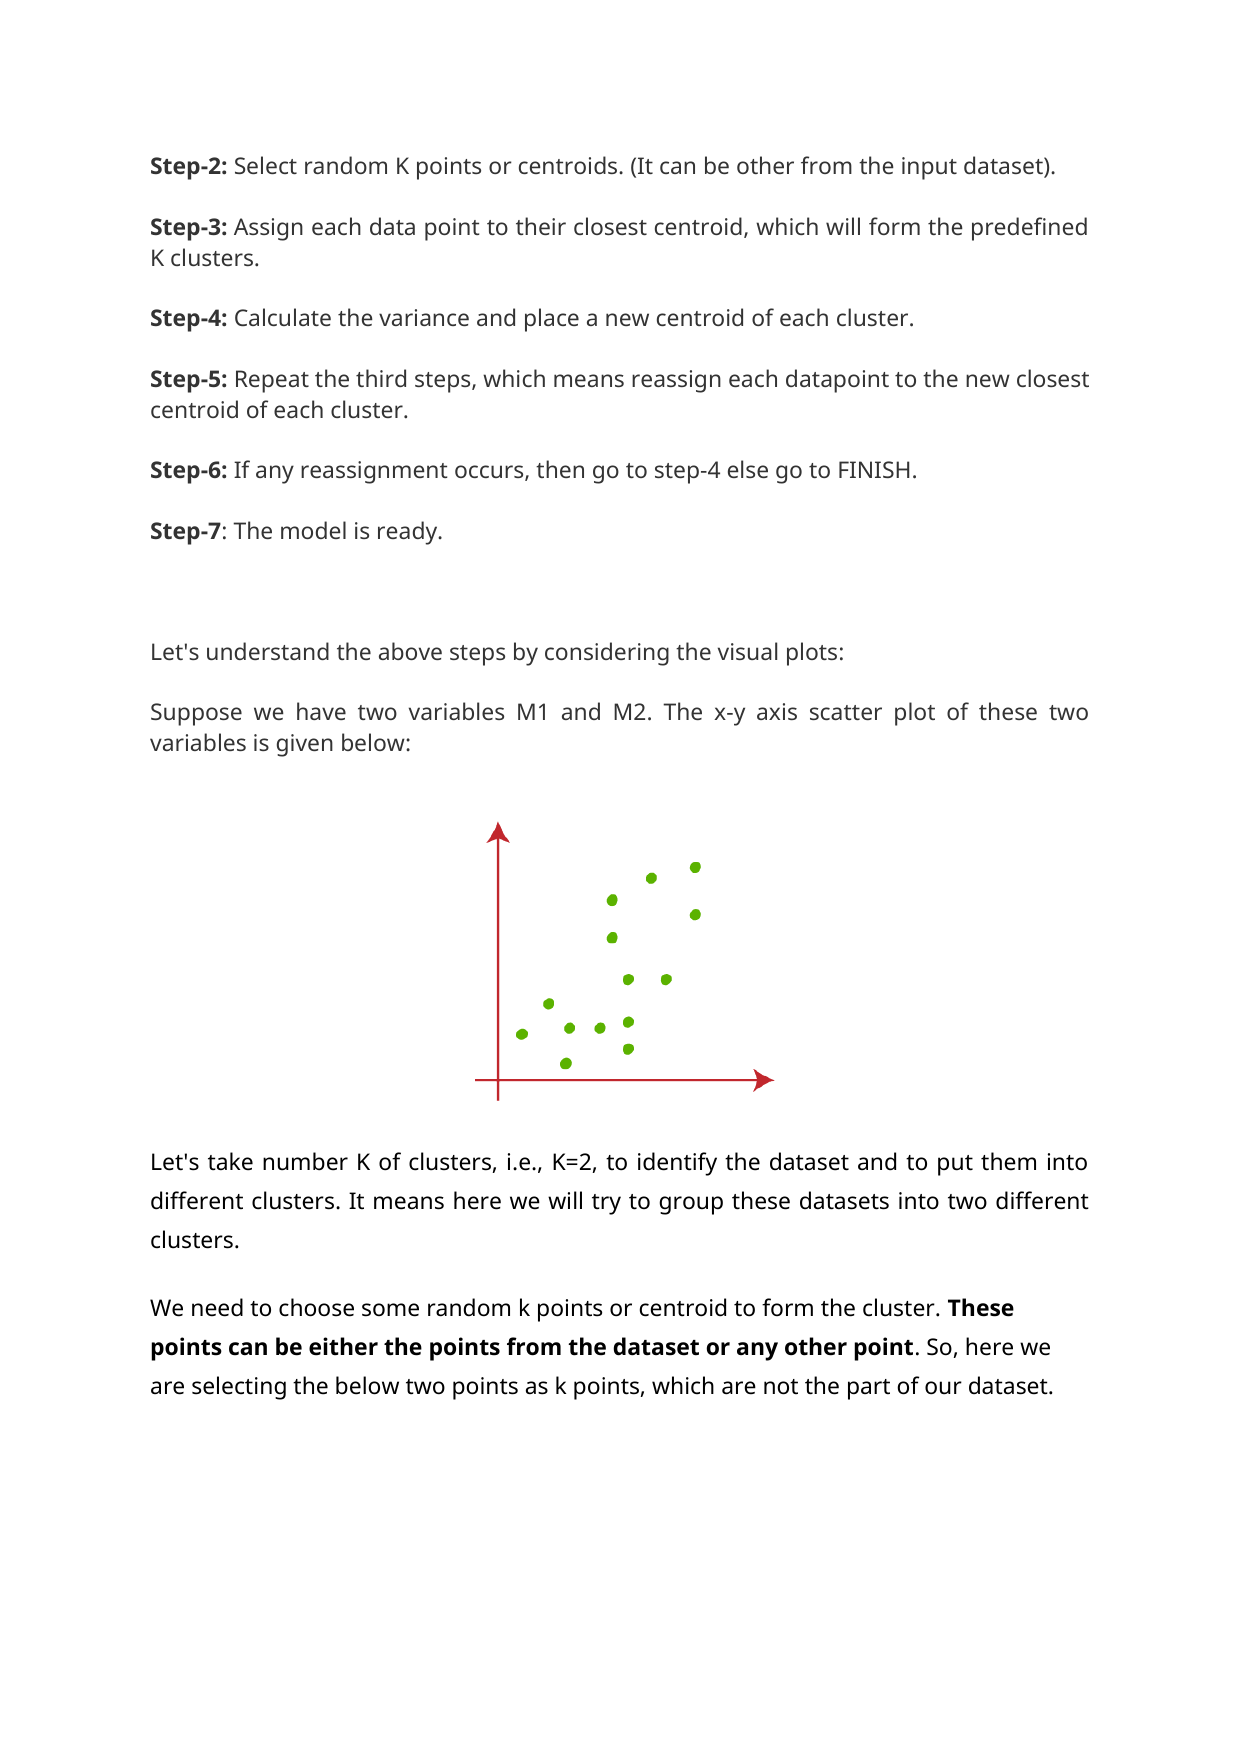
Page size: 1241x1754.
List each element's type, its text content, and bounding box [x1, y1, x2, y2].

text Step-2: Select random K points or centroids. (It can be other from the input dataset). [150, 150, 1090, 181]
text Step-5: Repeat the third steps, which means reassign each datapoint to the new closest centroid of each cluster. [150, 362, 1090, 425]
text Step-3: Assign each data point to their closest centroid, which will form the predefined K clusters. [150, 210, 1090, 273]
picture [446, 787, 794, 1132]
text We need to choose some random k points or centroid to form the cluster. These points can be either the points from the dataset or any other point. So, here we are selecting the below two points as k points, which are not the part of our dataset. [150, 1284, 1090, 1402]
text Step-6: If any reassignment occurs, then go to step-4 else go to FINISH. [150, 454, 1090, 485]
text Let's take number K of clusters, i.e., K=2, to identify the dataset and to put them into different clusters. It means here we will try to group these datasets into two different clusters. [150, 1138, 1090, 1255]
text Let's understand the above steps by considering the visual plots: [150, 635, 1090, 667]
text Step-7: The model is ready. [150, 514, 1090, 546]
text Step-4: Calculate the variance and place a new centroid of each cluster. [150, 302, 1090, 333]
text Suppose we have two variables M1 and M2. The x-y axis scatter plot of these two variables is given below: [150, 696, 1090, 758]
